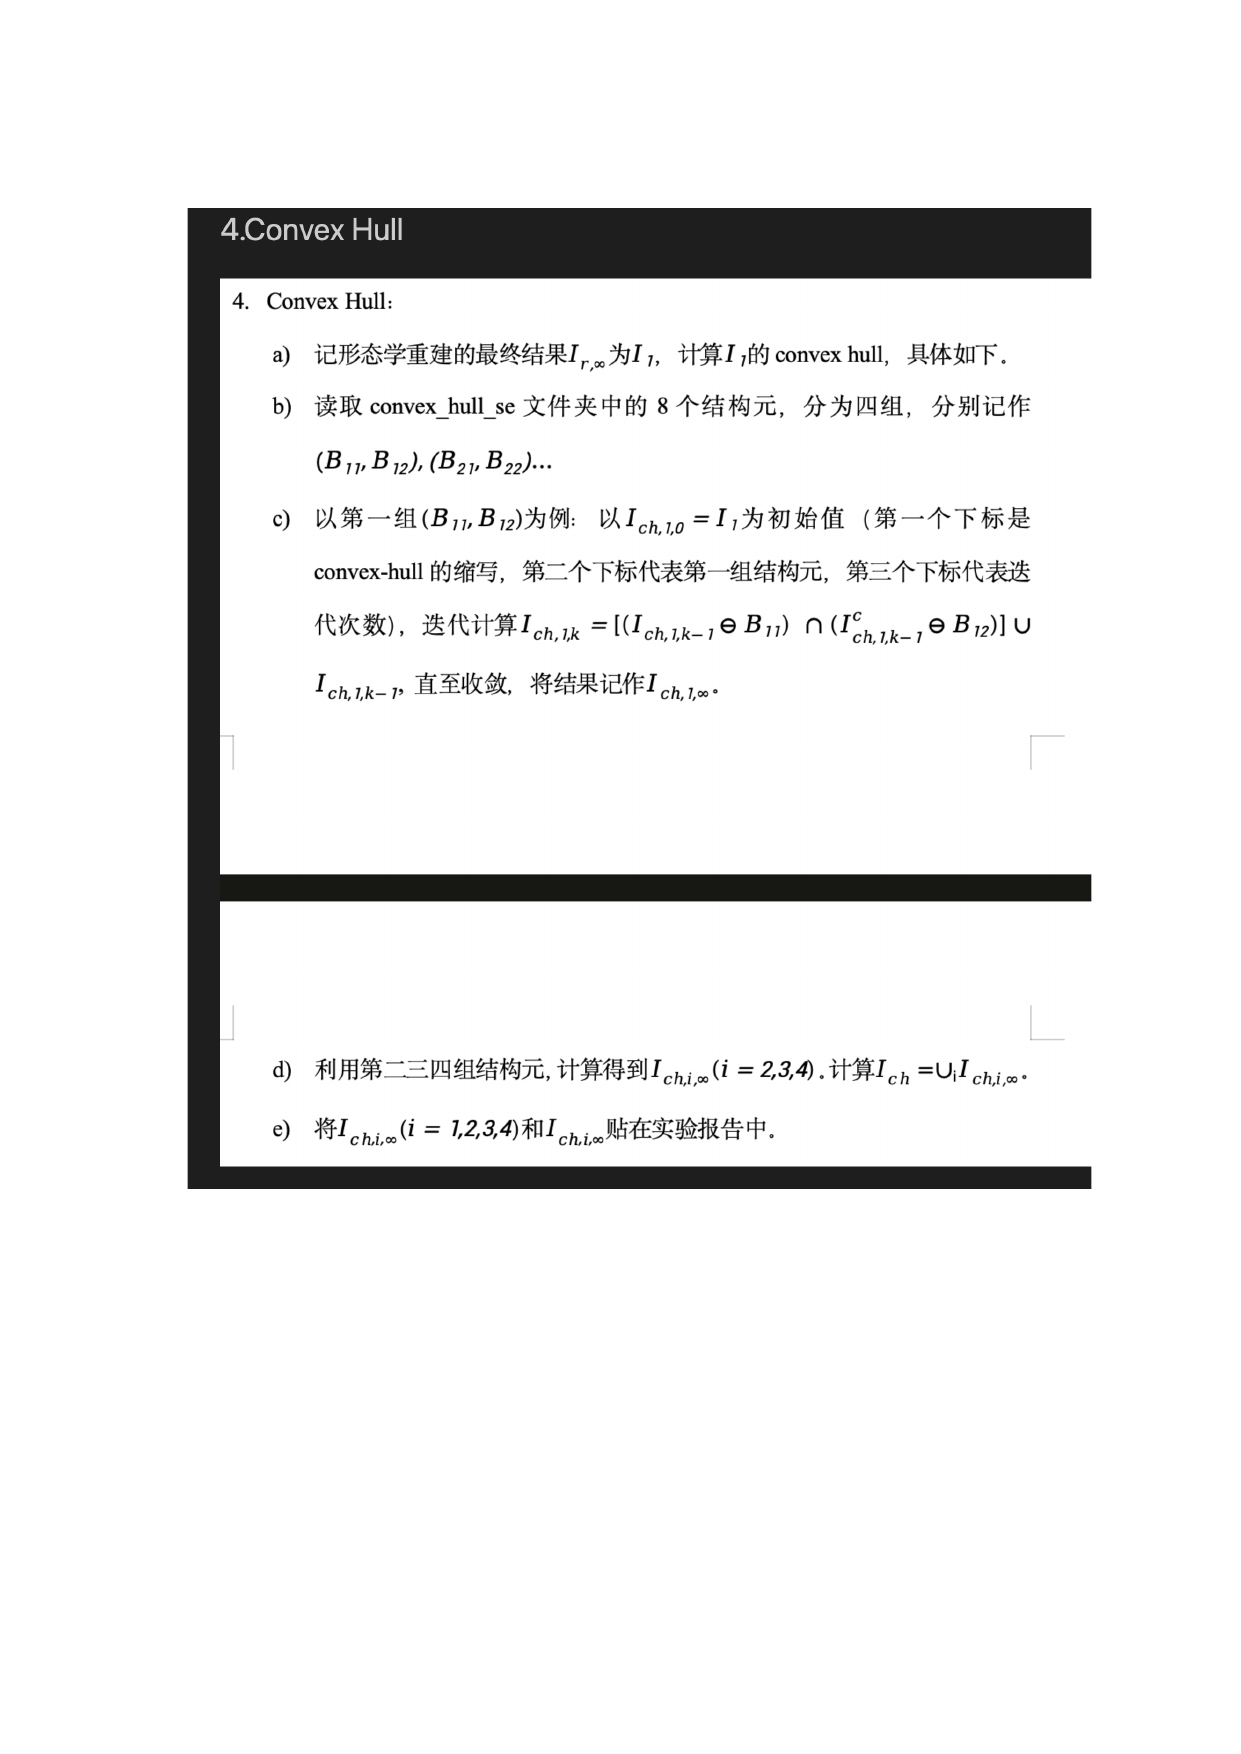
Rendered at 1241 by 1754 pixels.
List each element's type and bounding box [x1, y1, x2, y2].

picture [187, 208, 1092, 1189]
